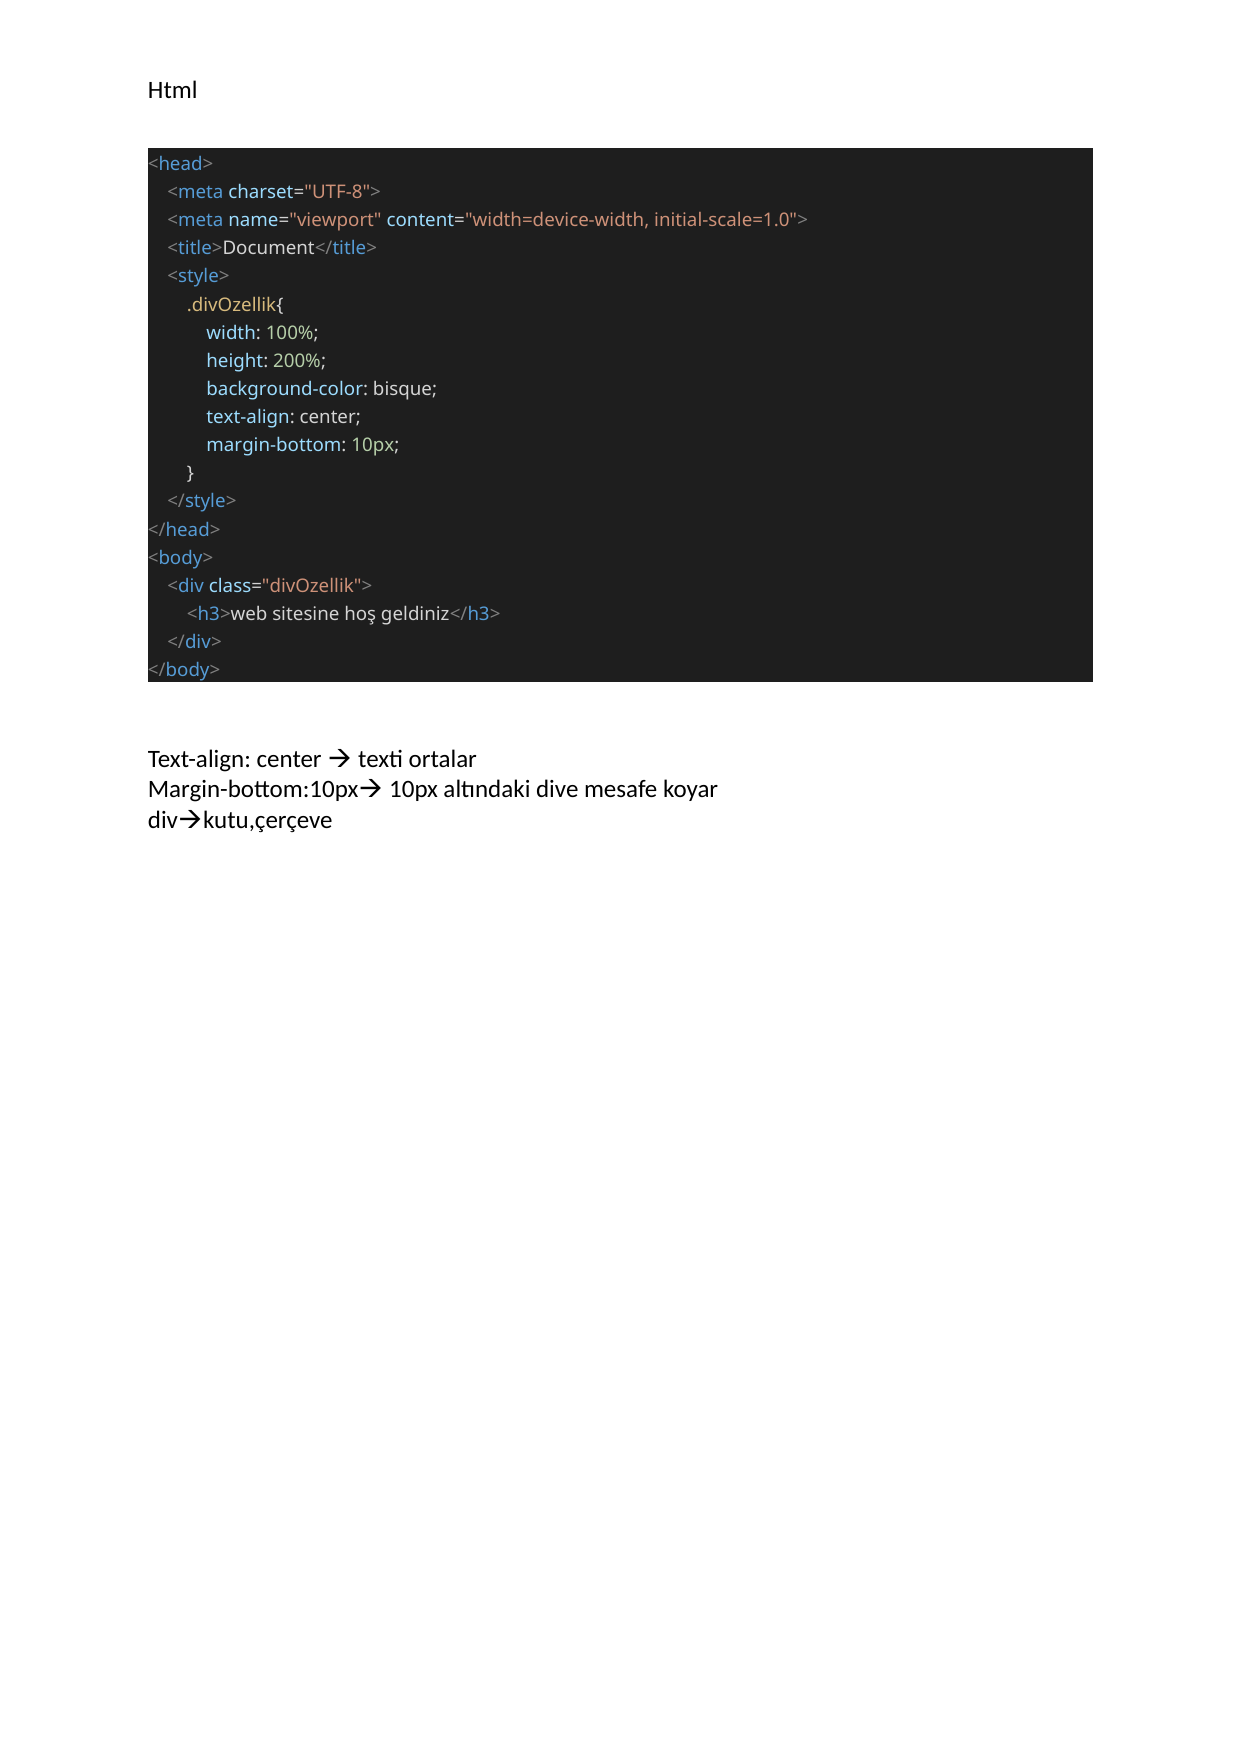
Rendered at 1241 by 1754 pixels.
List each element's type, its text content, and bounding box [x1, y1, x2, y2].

text .divOzellik{ [148, 288, 1093, 316]
text </head> [148, 513, 1093, 541]
text </style> [148, 485, 1093, 513]
text <h3>web sitesine hoş geldiniz</h3> [148, 598, 1093, 626]
text <style> [148, 260, 1093, 288]
text </body> [148, 654, 1093, 682]
text <meta name="viewport" content="width=device-width, initial-scale=1.0"> [148, 204, 1093, 232]
text Margin-bottom:10px 10px altındaki dive mesafe koyar [148, 773, 1093, 804]
text height: 200%; [148, 344, 1093, 373]
text } [148, 457, 1093, 485]
text background-color: bisque; [148, 373, 1093, 401]
text Text-align: center texti ortalar [148, 743, 1093, 773]
text <body> [148, 541, 1093, 569]
text divkutu,çerçeve [148, 804, 1093, 834]
text width: 100%; [148, 316, 1093, 344]
text margin-bottom: 10px; [148, 429, 1093, 457]
text text-align: center; [148, 401, 1093, 429]
text <title>Document</title> [148, 232, 1093, 260]
text <head> [148, 148, 1093, 176]
text <meta charset="UTF-8"> [148, 176, 1093, 204]
text <div class="divOzellik"> [148, 569, 1093, 598]
text </div> [148, 626, 1093, 654]
